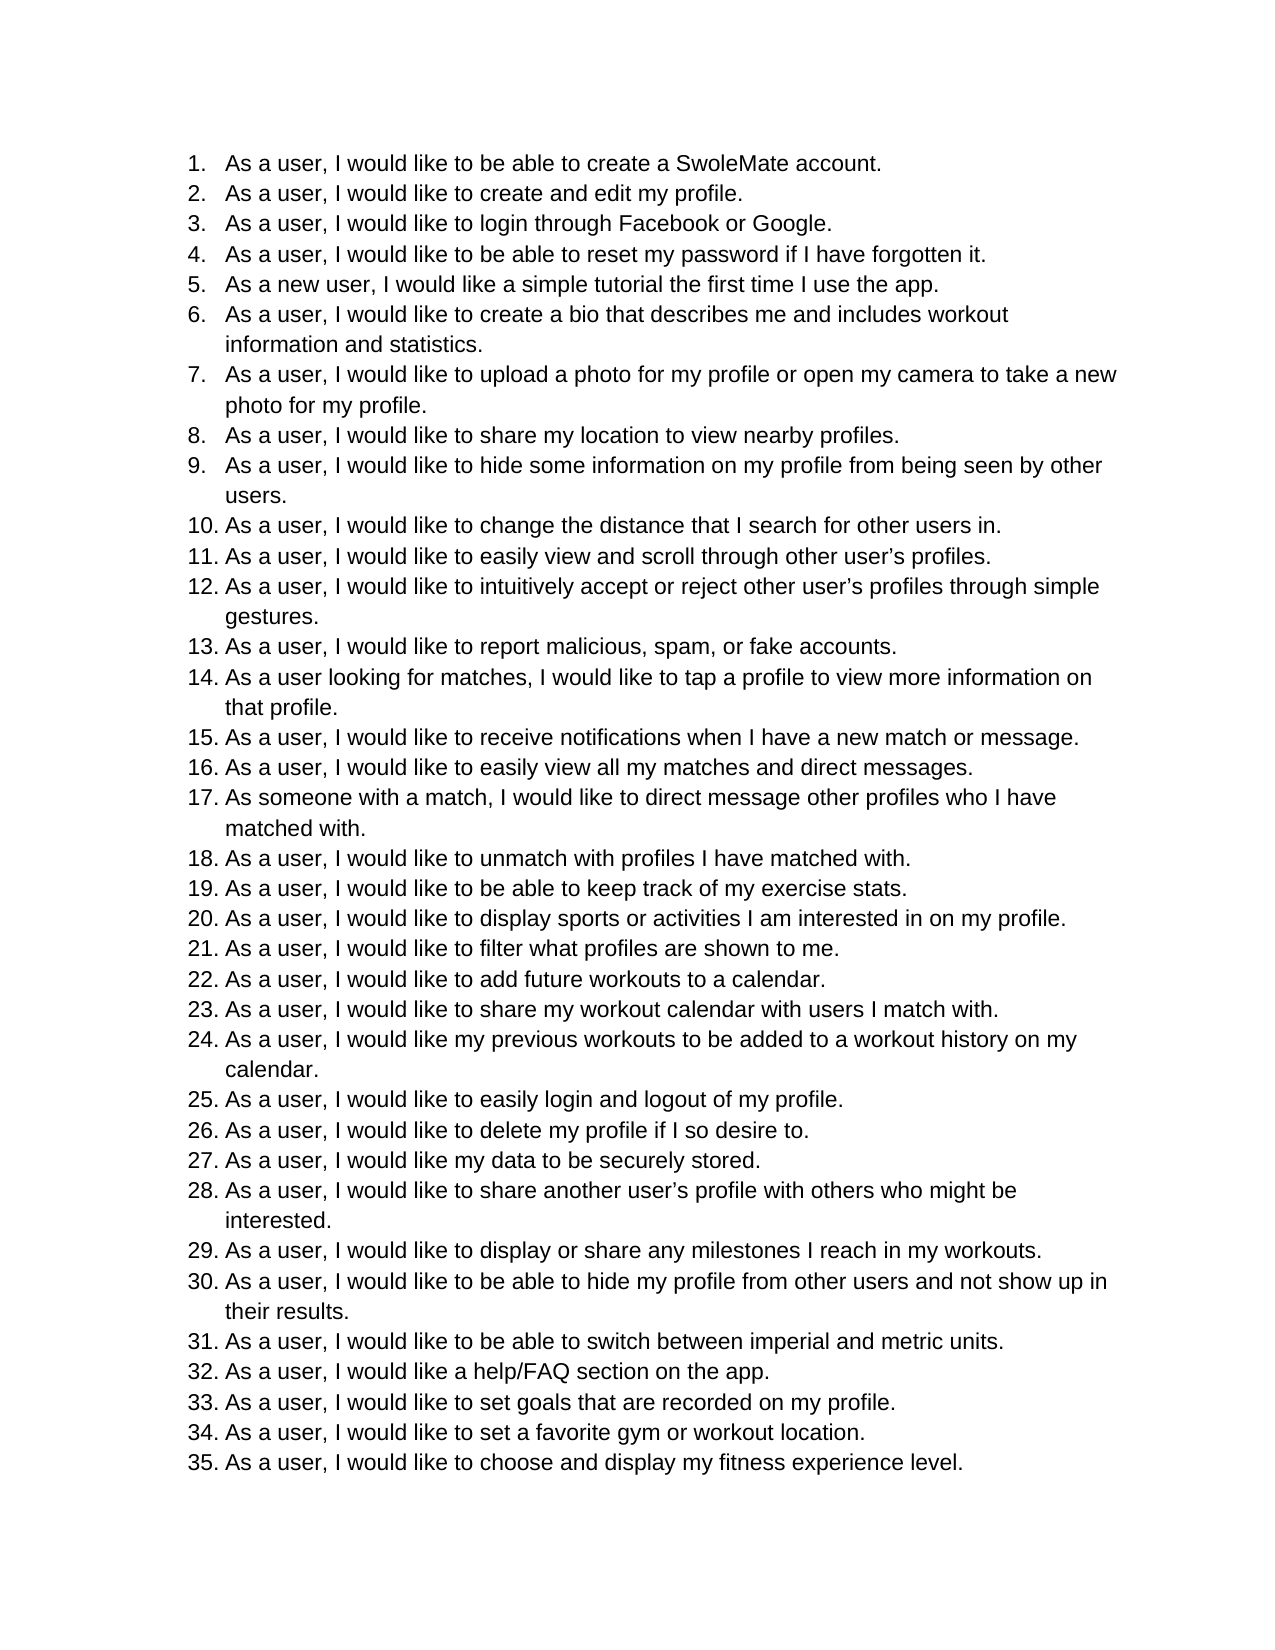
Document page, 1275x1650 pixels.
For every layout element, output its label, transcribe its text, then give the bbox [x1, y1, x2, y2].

list As a user, I would like to share my location to view nearby profiles. [187, 422, 1125, 448]
list As a user, I would like to delete my profile if I so desire to. [187, 1117, 1125, 1143]
list As a user, I would like to be able to switch between imperial and metric units. [187, 1328, 1125, 1354]
list As a new user, I would like a simple tutorial the first time I use the app. [187, 271, 1125, 297]
list As a user, I would like to display sports or activities I am interested in on my profile. [187, 905, 1125, 932]
list As a user, I would like to display or share any milestones I reach in my workouts. [187, 1237, 1125, 1264]
list As a user, I would like to share another user’s profile with others who might be interested. [187, 1177, 1125, 1234]
list As a user, I would like to easily view and scroll through other user’s profiles. [187, 543, 1125, 569]
list As a user, I would like to report malicious, spam, or fake accounts. [187, 633, 1125, 660]
list As a user, I would like to share my workout calendar with users I match with. [187, 996, 1125, 1022]
list As a user, I would like to set a favorite gym or workout location. [187, 1419, 1125, 1445]
list As a user, I would like to be able to reset my password if I have forgotten it. [187, 241, 1125, 267]
list As a user, I would like to be able to keep track of my exercise stats. [187, 875, 1125, 901]
list As a user, I would like to add future workouts to a calendar. [187, 966, 1125, 992]
list As a user, I would like my previous workouts to be added to a workout history on my calendar. [187, 1026, 1125, 1083]
list As a user, I would like a help/FAQ section on the app. [187, 1358, 1125, 1385]
list As a user, I would like to upload a photo for my profile or open my camera to take a new photo for my profile. [187, 361, 1125, 418]
list As a user, I would like to create and edit my profile. [187, 180, 1125, 207]
list As a user, I would like to unmatch with profiles I have matched with. [187, 845, 1125, 871]
list As a user looking for matches, I would like to tap a profile to view more information on that profile. [187, 663, 1125, 720]
list As a user, I would like to choose and display my fitness experience level. [187, 1449, 1125, 1475]
list As a user, I would like to receive notifications when I have a new match or message. [187, 724, 1125, 750]
list As a user, I would like my data to be securely stored. [187, 1147, 1125, 1173]
list As a user, I would like to change the distance that I search for other users in. [187, 512, 1125, 539]
list As a user, I would like to be able to hide my profile from other users and not show up in their results. [187, 1268, 1125, 1324]
list As a user, I would like to easily login and logout of my profile. [187, 1086, 1125, 1113]
list As a user, I would like to create a bio that describes me and includes workout information and statistics. [187, 301, 1125, 358]
list As a user, I would like to set goals that are recorded on my profile. [187, 1388, 1125, 1415]
list As a user, I would like to hide some information on my profile from being seen by other users. [187, 452, 1125, 509]
list As a user, I would like to be able to create a SwoleMate account. [187, 150, 1125, 176]
list As someone with a match, I would like to direct message other profiles who I have matched with. [187, 784, 1125, 841]
list As a user, I would like to intuitively accept or reject other user’s profiles through simple gestures. [187, 573, 1125, 629]
list As a user, I would like to easily view all my matches and direct messages. [187, 754, 1125, 781]
list As a user, I would like to login through Facebook or Google. [187, 210, 1125, 237]
list As a user, I would like to filter what profiles are shown to me. [187, 935, 1125, 962]
